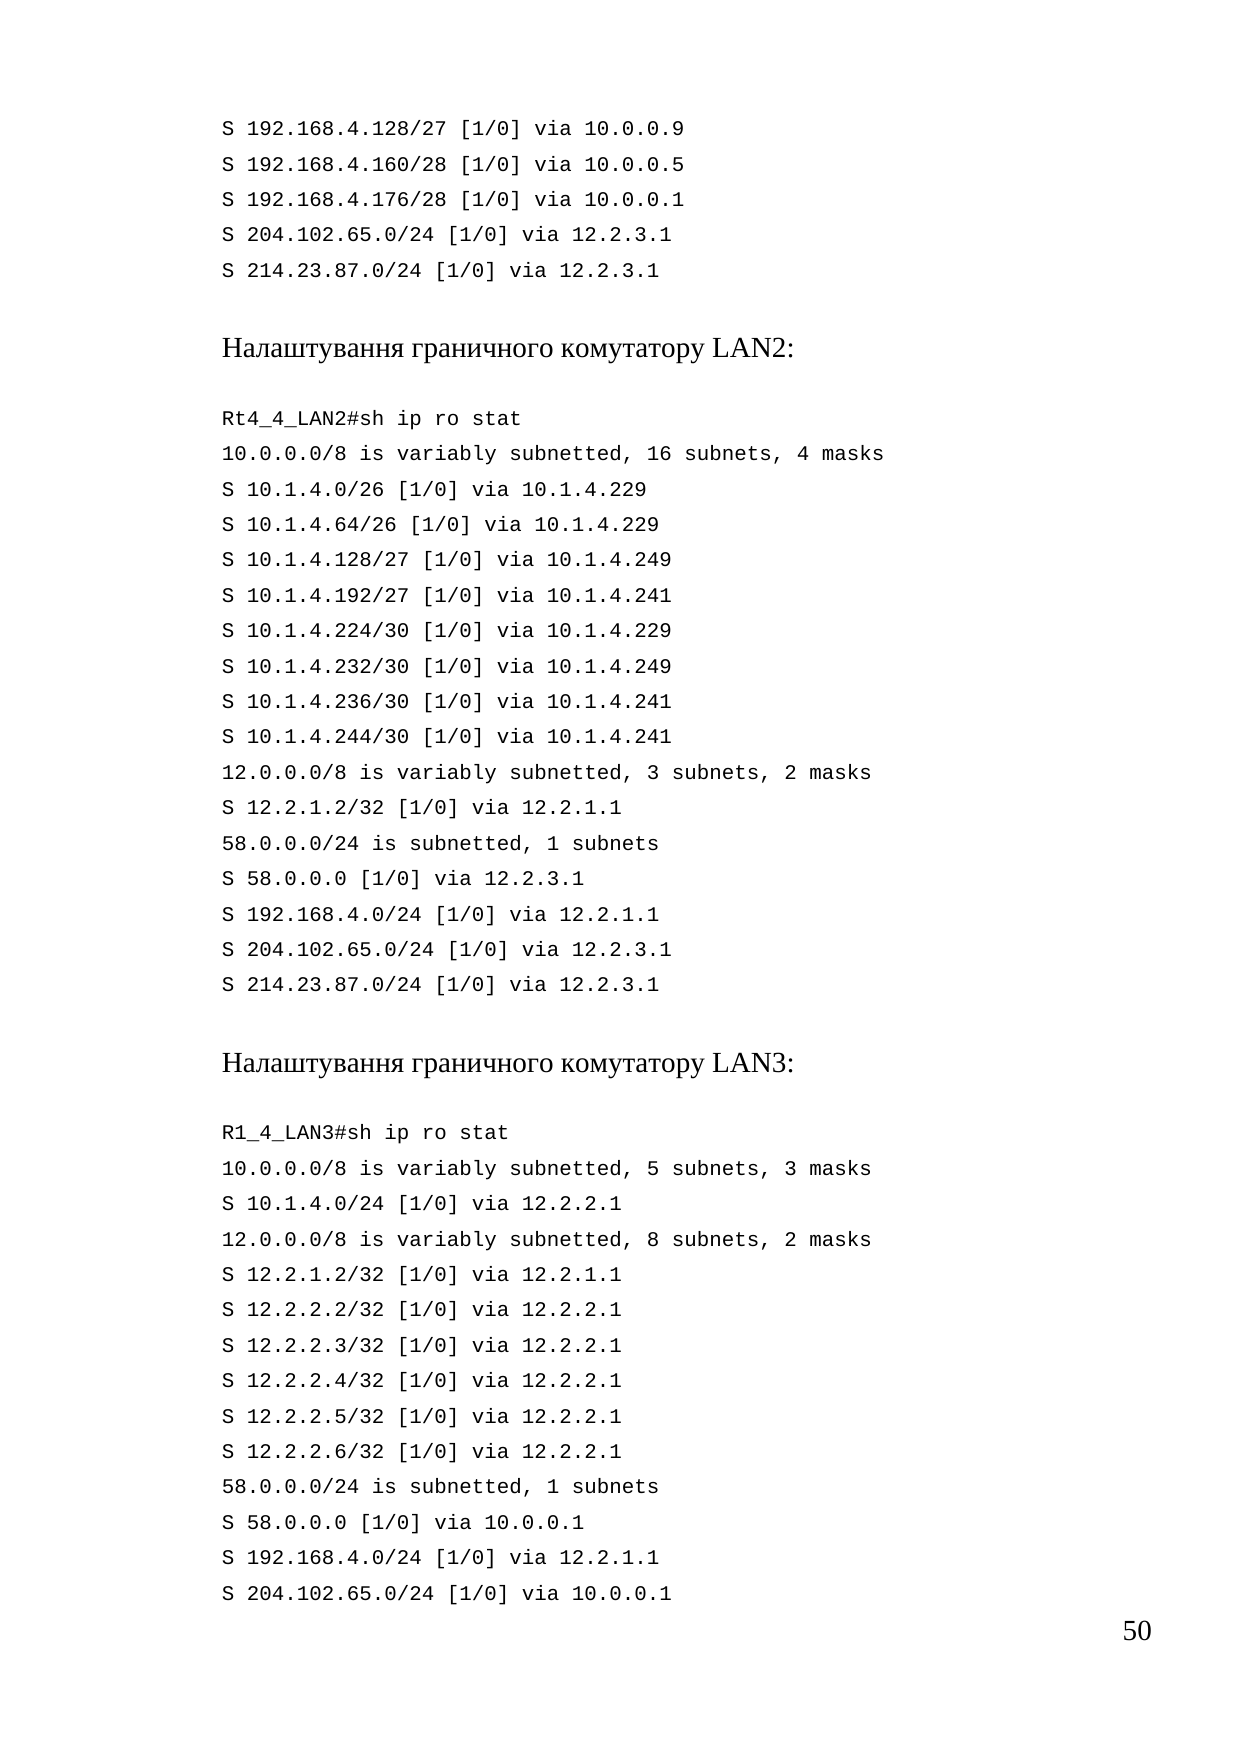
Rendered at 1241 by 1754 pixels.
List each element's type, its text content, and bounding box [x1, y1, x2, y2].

text S 12.2.2.4/32 [1/0] via 12.2.2.1 [148, 1370, 1152, 1394]
text S 10.1.4.0/26 [1/0] via 10.1.4.229 [148, 478, 1152, 502]
text S 12.2.2.6/32 [1/0] via 12.2.2.1 [148, 1441, 1152, 1465]
text Налаштування граничного комутатору LAN3: [148, 1045, 1152, 1079]
text S 12.2.1.2/32 [1/0] via 12.2.1.1 [148, 797, 1152, 821]
text S 192.168.4.0/24 [1/0] via 12.2.1.1 [148, 903, 1152, 927]
text Налаштування граничного комутатору LAN2: [148, 331, 1152, 364]
text R1_4_LAN3#sh ip ro stat [148, 1122, 1152, 1146]
text S 204.102.65.0/24 [1/0] via 12.2.3.1 [148, 939, 1152, 963]
text S 214.23.87.0/24 [1/0] via 12.2.3.1 [148, 260, 1152, 283]
text S 192.168.4.128/27 [1/0] via 10.0.0.9 [148, 118, 1152, 142]
text 10.0.0.0/8 is variably subnetted, 16 subnets, 4 masks [148, 443, 1152, 467]
text 58.0.0.0/24 is subnetted, 1 subnets [148, 1476, 1152, 1500]
text S 10.1.4.236/30 [1/0] via 10.1.4.241 [148, 691, 1152, 715]
text S 192.168.4.0/24 [1/0] via 12.2.1.1 [148, 1547, 1152, 1571]
text 58.0.0.0/24 is subnetted, 1 subnets [148, 833, 1152, 856]
text S 10.1.4.224/30 [1/0] via 10.1.4.229 [148, 620, 1152, 644]
text S 10.1.4.128/27 [1/0] via 10.1.4.249 [148, 549, 1152, 573]
text S 58.0.0.0 [1/0] via 12.2.3.1 [148, 868, 1152, 892]
text 12.0.0.0/8 is variably subnetted, 8 subnets, 2 masks [148, 1228, 1152, 1252]
text S 10.1.4.192/27 [1/0] via 10.1.4.241 [148, 585, 1152, 608]
text S 192.168.4.160/28 [1/0] via 10.0.0.5 [148, 153, 1152, 177]
text 12.0.0.0/8 is variably subnetted, 3 subnets, 2 masks [148, 762, 1152, 786]
text S 12.2.2.5/32 [1/0] via 12.2.2.1 [148, 1406, 1152, 1429]
text S 12.2.2.3/32 [1/0] via 12.2.2.1 [148, 1335, 1152, 1358]
text S 10.1.4.244/30 [1/0] via 10.1.4.241 [148, 726, 1152, 750]
text S 10.1.4.64/26 [1/0] via 10.1.4.229 [148, 514, 1152, 538]
text S 214.23.87.0/24 [1/0] via 12.2.3.1 [148, 974, 1152, 998]
text S 10.1.4.232/30 [1/0] via 10.1.4.249 [148, 656, 1152, 679]
text S 12.2.1.2/32 [1/0] via 12.2.1.1 [148, 1264, 1152, 1288]
text 10.0.0.0/8 is variably subnetted, 5 subnets, 3 masks [148, 1158, 1152, 1181]
text S 192.168.4.176/28 [1/0] via 10.0.0.1 [148, 189, 1152, 213]
text S 204.102.65.0/24 [1/0] via 12.2.3.1 [148, 224, 1152, 248]
text S 58.0.0.0 [1/0] via 10.0.0.1 [148, 1512, 1152, 1536]
text Rt4_4_LAN2#sh ip ro stat [148, 408, 1152, 431]
text S 12.2.2.2/32 [1/0] via 12.2.2.1 [148, 1299, 1152, 1323]
text S 204.102.65.0/24 [1/0] via 10.0.0.1 [148, 1583, 1152, 1606]
text S 10.1.4.0/24 [1/0] via 12.2.2.1 [148, 1193, 1152, 1217]
